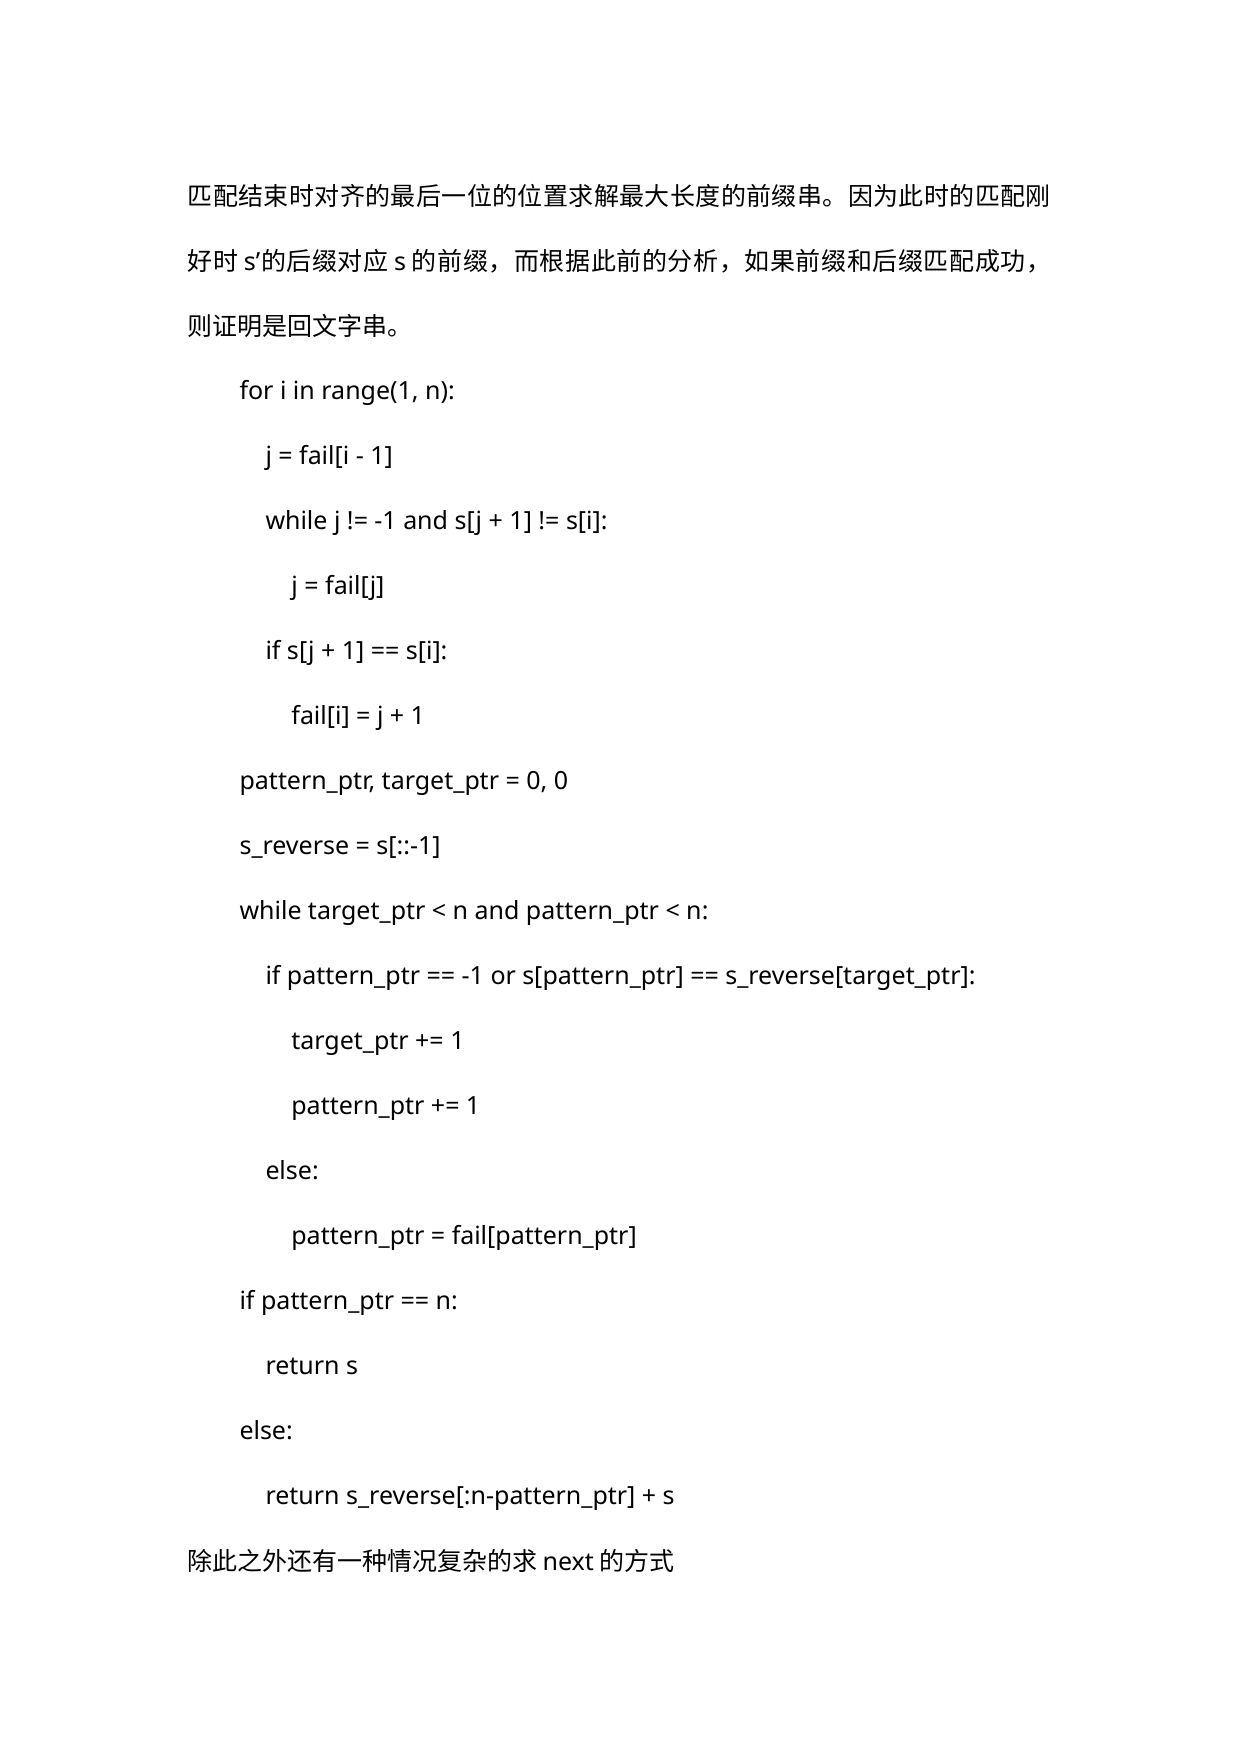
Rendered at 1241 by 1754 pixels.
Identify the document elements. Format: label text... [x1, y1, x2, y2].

text if pattern_ptr == n: [187, 1267, 1053, 1332]
text target_ptr += 1 [187, 1007, 1053, 1072]
text fail[i] = j + 1 [187, 682, 1053, 747]
text if s[j + 1] == s[i]: [187, 617, 1053, 682]
text s_reverse = s[::-1] [187, 812, 1053, 877]
text return s [187, 1332, 1053, 1397]
text while target_ptr < n and pattern_ptr < n: [187, 877, 1053, 942]
text for i in range(1, n): [187, 357, 1053, 422]
text return s_reverse[:n-pattern_ptr] + s [187, 1462, 1053, 1527]
text pattern_ptr = fail[pattern_ptr] [187, 1202, 1053, 1267]
text while j != -1 and s[j + 1] != s[i]: [187, 487, 1053, 552]
text else: [187, 1397, 1053, 1462]
text else: [187, 1137, 1053, 1202]
text pattern_ptr += 1 [187, 1072, 1053, 1137]
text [187, 162, 1053, 357]
text j = fail[j] [187, 552, 1053, 617]
text 除此之外还有一种情况复杂的求next的方式 [187, 1527, 1053, 1592]
text if pattern_ptr == -1 or s[pattern_ptr] == s_reverse[target_ptr]: [187, 942, 1053, 1007]
text pattern_ptr, target_ptr = 0, 0 [187, 747, 1053, 812]
text j = fail[i - 1] [187, 422, 1053, 487]
